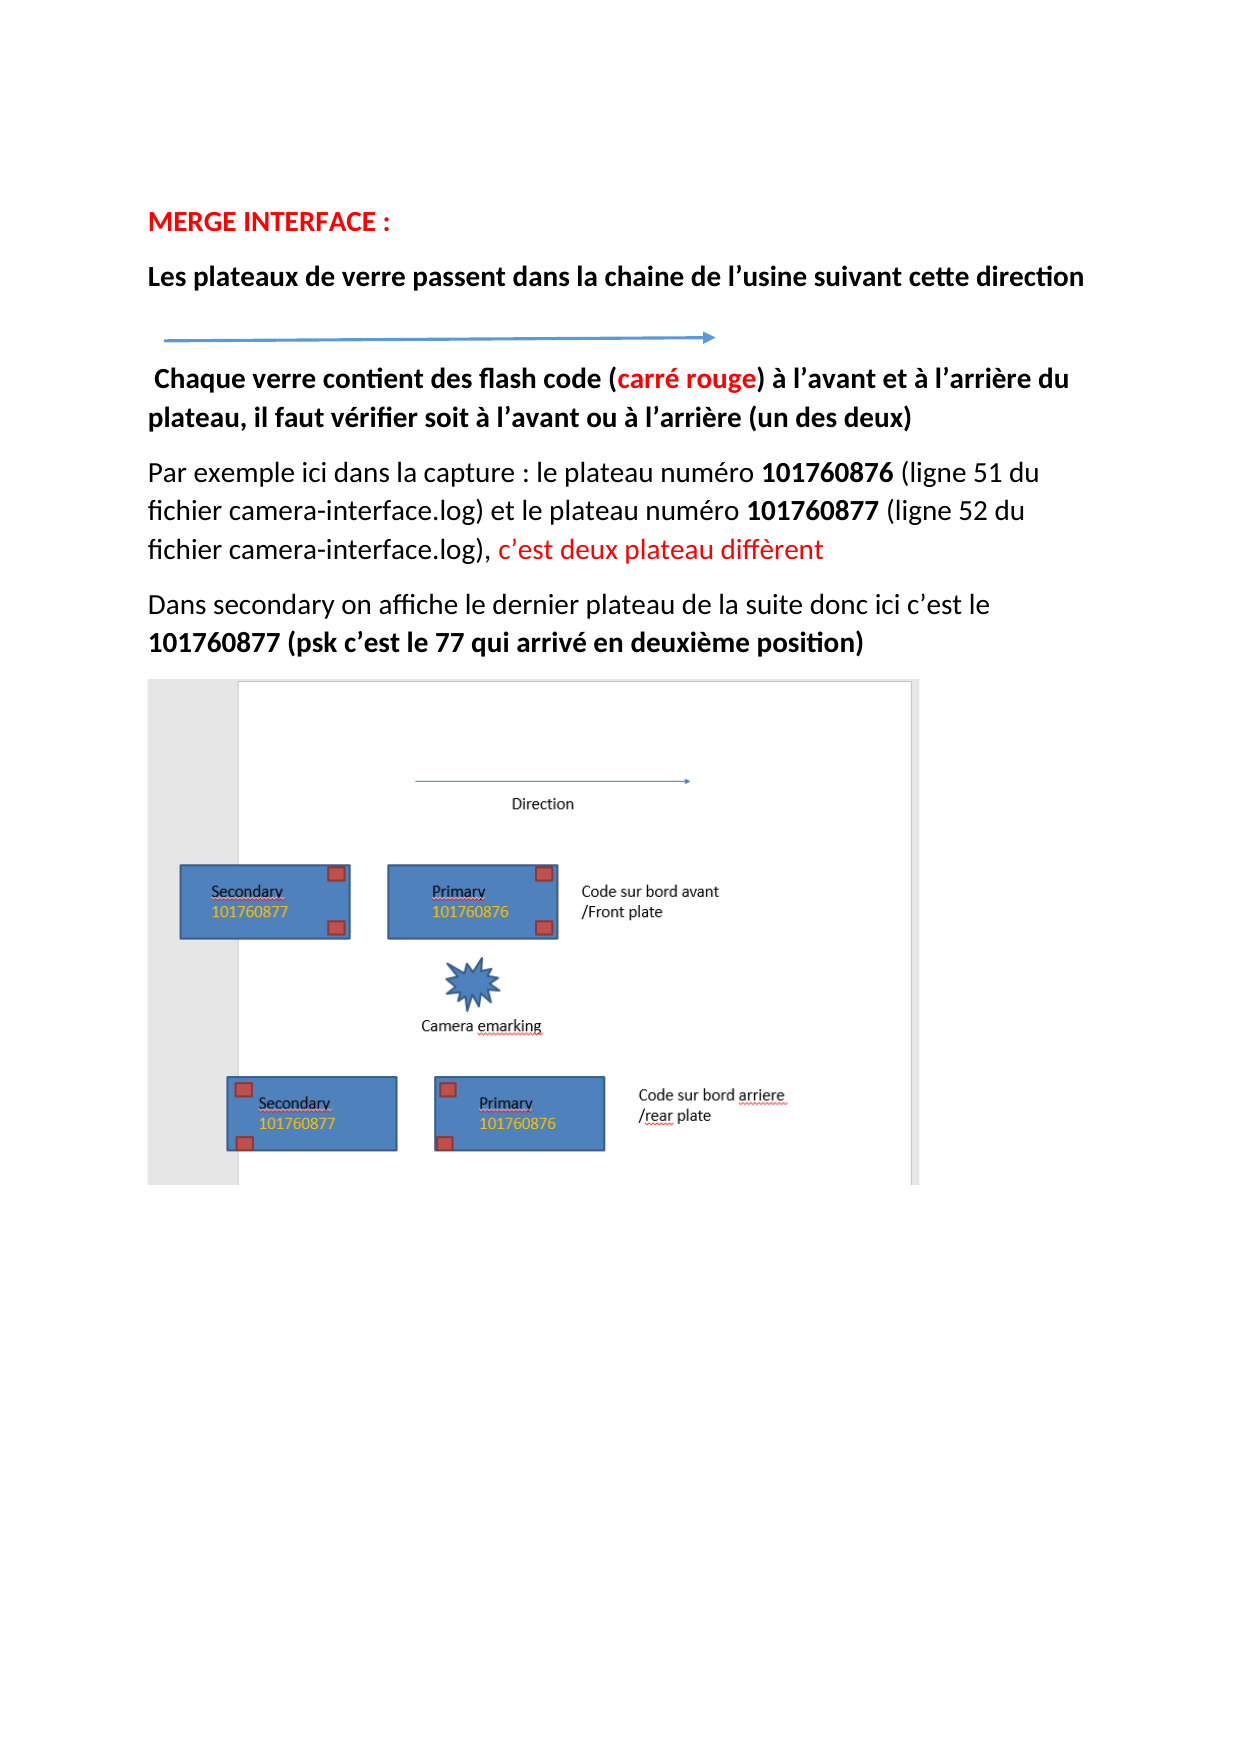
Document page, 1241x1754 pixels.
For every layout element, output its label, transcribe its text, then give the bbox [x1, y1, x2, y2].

text Les plateaux de verre passent dans la chaine de l’usine suivant cette direction [148, 258, 1093, 293]
text Chaque verre contient des flash code (carré rouge) à l’avant et à l’arrière du plateau, il faut vérifier soit à l’avant ou à l’arrière (un des deux) [148, 360, 1093, 434]
text Par exemple ici dans la capture : le plateau numéro 101760876 (ligne 51 du fichier camera-interface.log) et le plateau numéro 101760877 (ligne 52 du fichier camera-interface.log), c’est deux plateau diffèrent [148, 454, 1093, 566]
text MERGE INTERFACE : [148, 203, 1093, 238]
picture [147, 679, 920, 1185]
text Dans secondary on affiche le dernier plateau de la suite donc ici c’est le 101760877 (psk c’est le 77 qui arrivé en deuxième position) [148, 586, 1093, 660]
